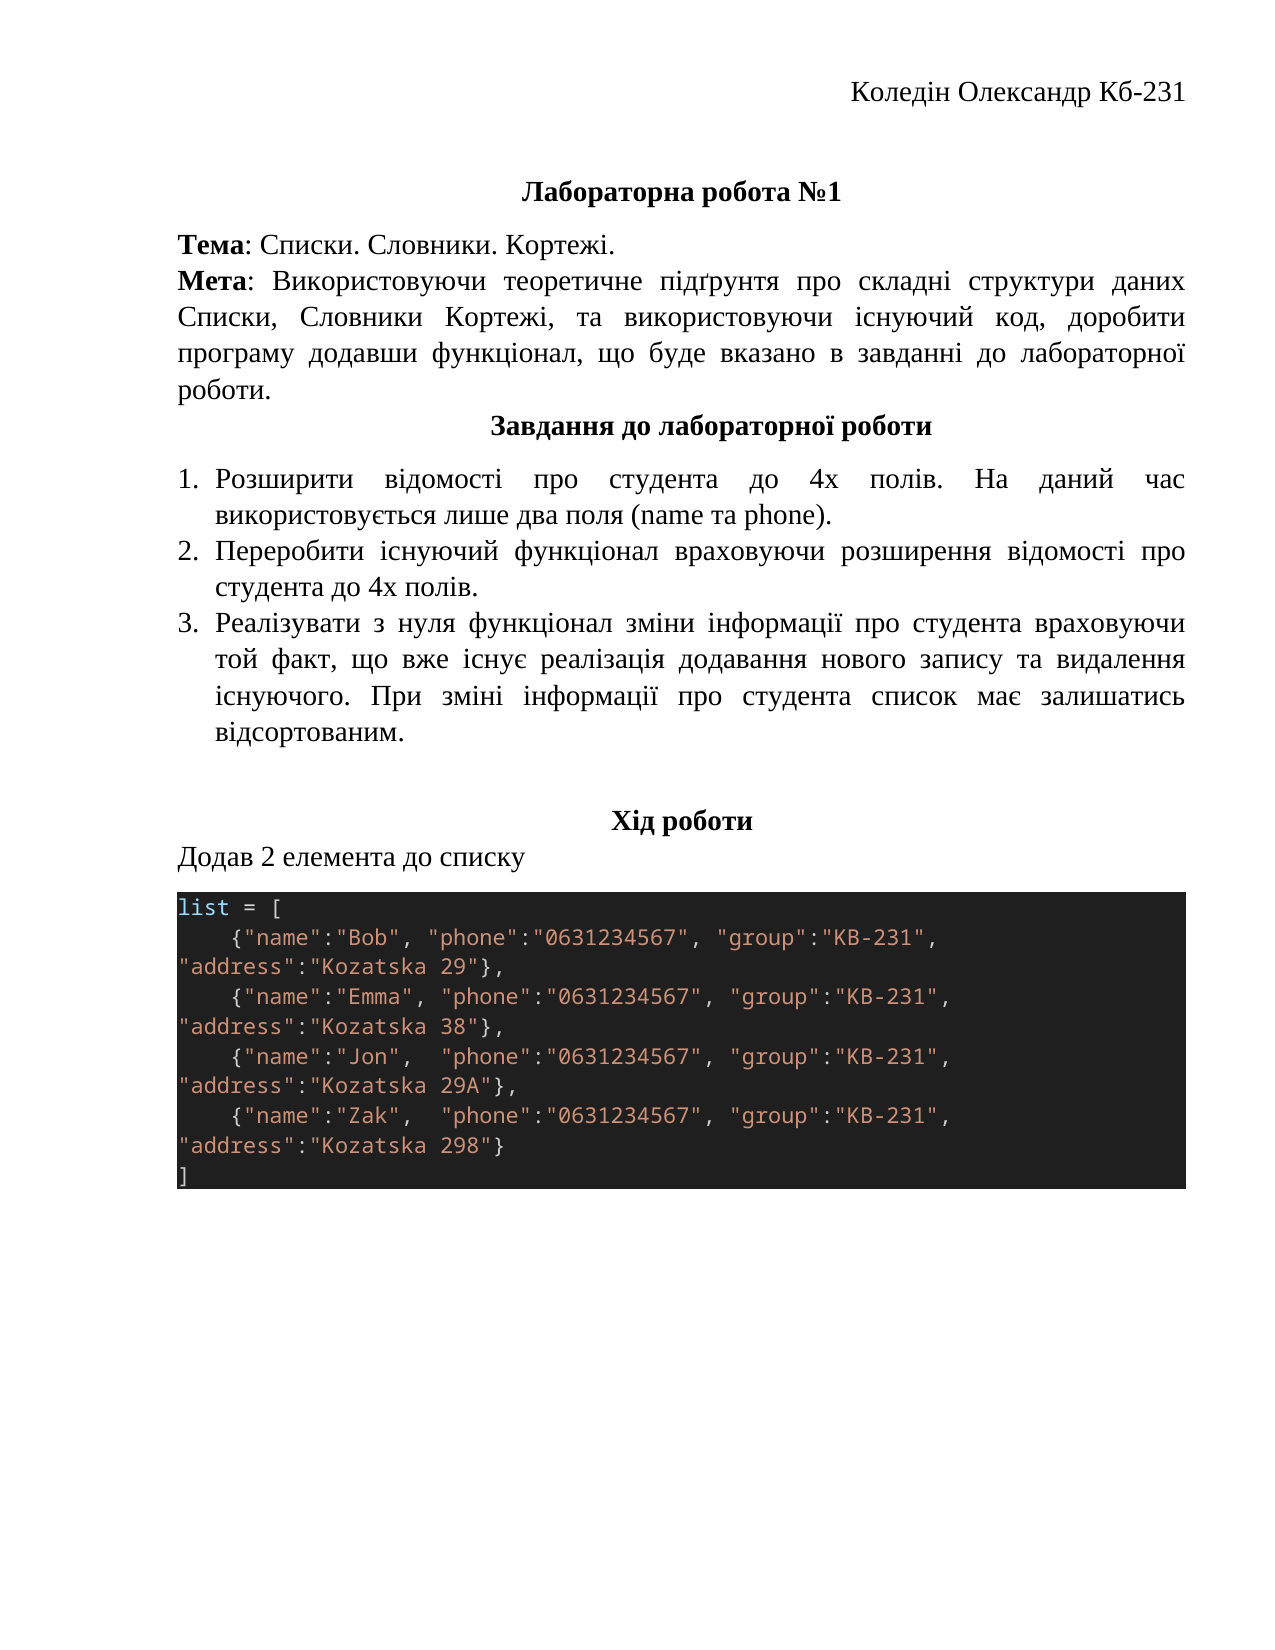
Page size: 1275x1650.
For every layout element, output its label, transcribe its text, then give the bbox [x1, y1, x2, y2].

text Додав 2 елемента до списку [177, 839, 1186, 872]
text {"name":"Zak", "phone":"0631234567", "group":"KB-231", "address":"Kozatska 298"} [177, 1100, 1186, 1160]
text Завдання до лабораторної роботи [177, 408, 1186, 441]
text ] [177, 1160, 1186, 1189]
list Розширити відомості про студента до 4х полів. На даний час використовується лише два поля (name та phone). [177, 461, 1186, 530]
text list = [ [177, 892, 1186, 921]
text Мета: Використовуючи теоретичне підґрунтя про складні структури даних Списки, Словники Кортежі, та використовуючи існуючий код, доробити програму додавши функціонал, що буде вказано в завданні до лабораторної роботи. [177, 263, 1186, 405]
text {"name":"Bob", "phone":"0631234567", "group":"KB-231", "address":"Kozatska 29"}, [177, 921, 1186, 981]
text Хід роботи [177, 803, 1186, 836]
list Переробити існуючий функціонал враховуючи розширення відомості про студента до 4х полів. [177, 533, 1186, 603]
text {"name":"Jon", "phone":"0631234567", "group":"KB-231", "address":"Kozatska 29A"}, [177, 1041, 1186, 1100]
text {"name":"Emma", "phone":"0631234567", "group":"KB-231", "address":"Kozatska 38"}, [177, 981, 1186, 1041]
list Реалізувати з нуля функціонал зміни інформації про студента враховуючи той факт, що вже існує реалізація додавання нового запису та видалення існуючого. При зміні інформації про студента список має залишатись відсортованим. [177, 605, 1186, 747]
text Тема: Списки. Словники. Кортежі. [177, 227, 1186, 261]
text Лабораторна робота №1 [177, 174, 1186, 208]
